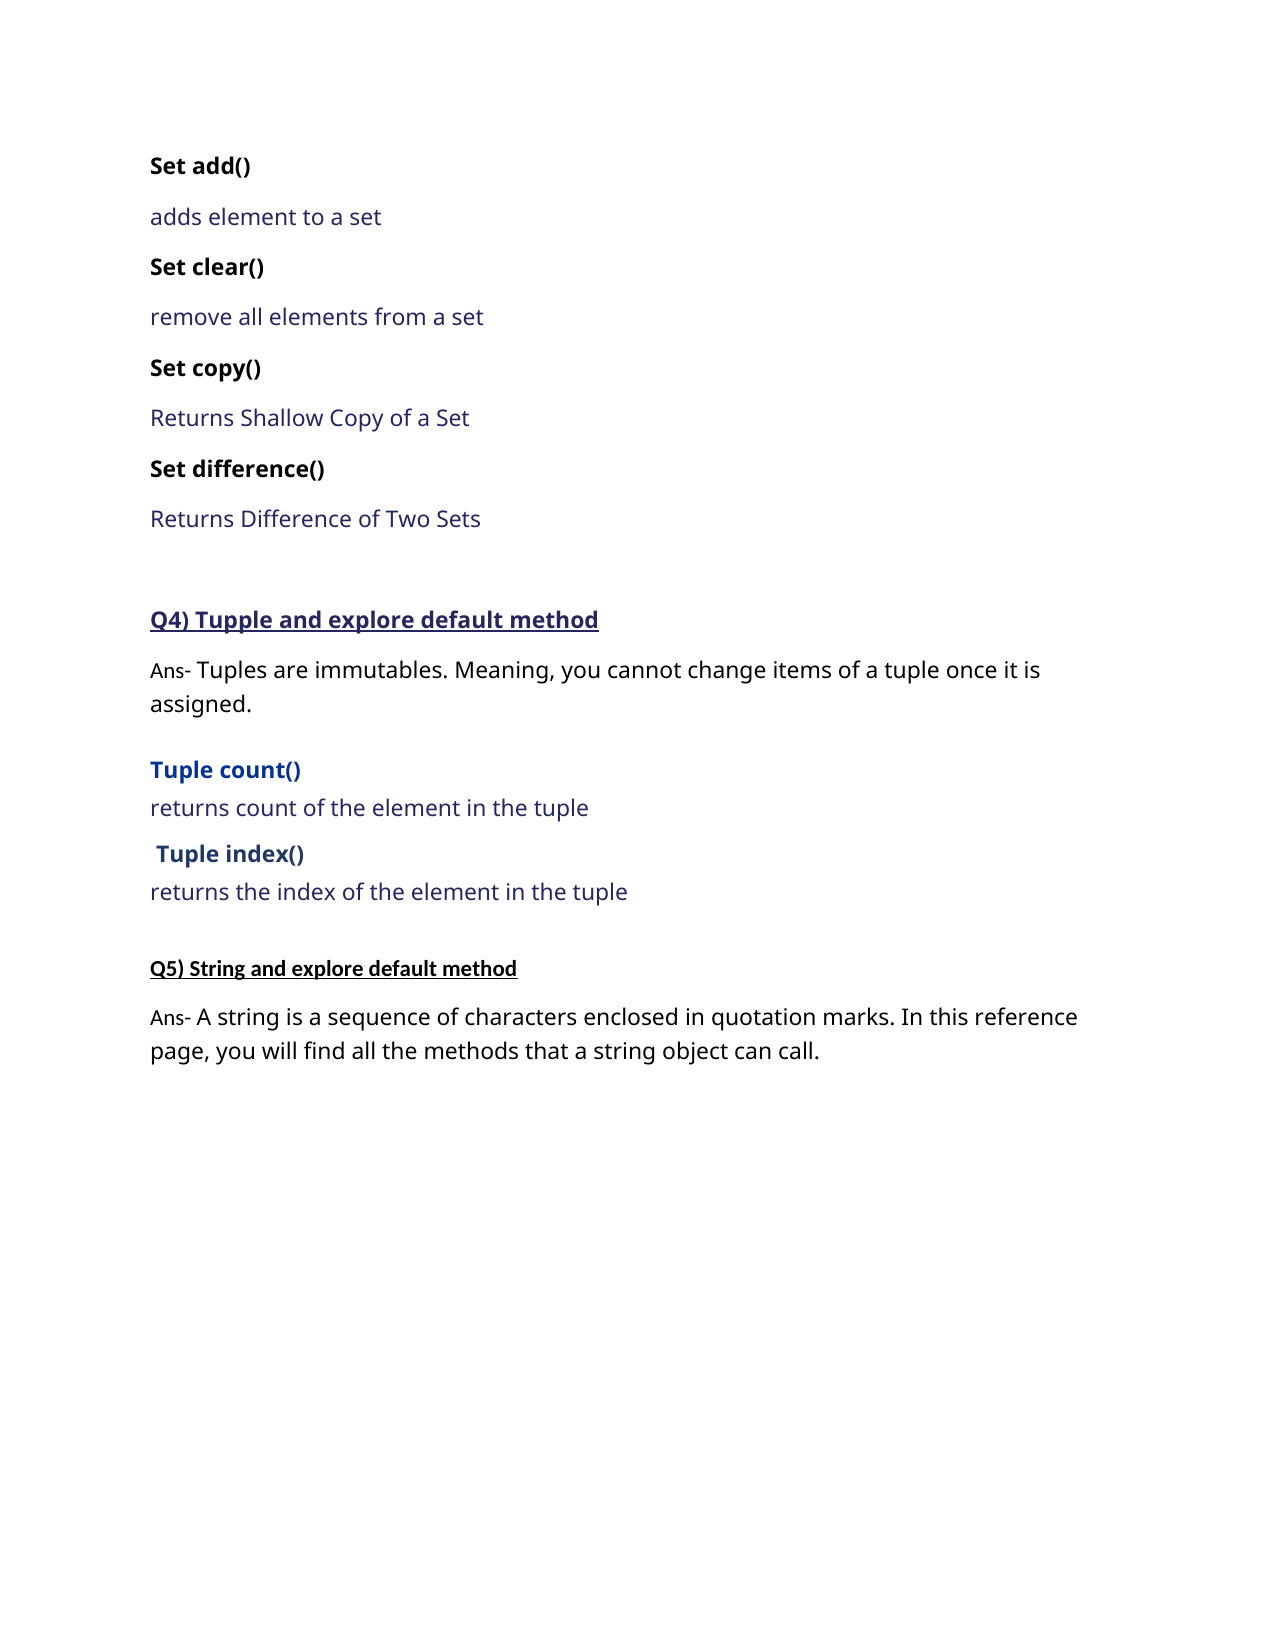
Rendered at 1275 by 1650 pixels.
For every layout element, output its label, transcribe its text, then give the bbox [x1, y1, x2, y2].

text Set clear() [150, 251, 1125, 282]
text Ans- Tuples are immutables. Meaning, you cannot change items of a tuple once it is assigned. [150, 654, 1125, 719]
text Returns Shallow Copy of a Set [150, 402, 1125, 433]
text Set copy() [150, 352, 1125, 383]
text remove all elements from a set [150, 301, 1125, 332]
text Set difference() [150, 452, 1125, 484]
text Q5) String and explore default method [150, 954, 1125, 982]
text adds element to a set [150, 200, 1125, 232]
subtitle Tuple index() [150, 823, 1125, 869]
text returns count of the element in the tuple [150, 785, 1125, 823]
text returns the index of the element in the tuple [150, 869, 1125, 907]
text Returns Difference of Two Sets [150, 503, 1125, 534]
subtitle Tuple count() [150, 738, 1125, 785]
text Q4) Tupple and explore default method [150, 604, 1125, 635]
text Set add() [150, 150, 1125, 181]
text Ans- A string is a sequence of characters enclosed in quotation marks. In this reference page, you will find all the methods that a string object can call. [150, 1001, 1125, 1066]
